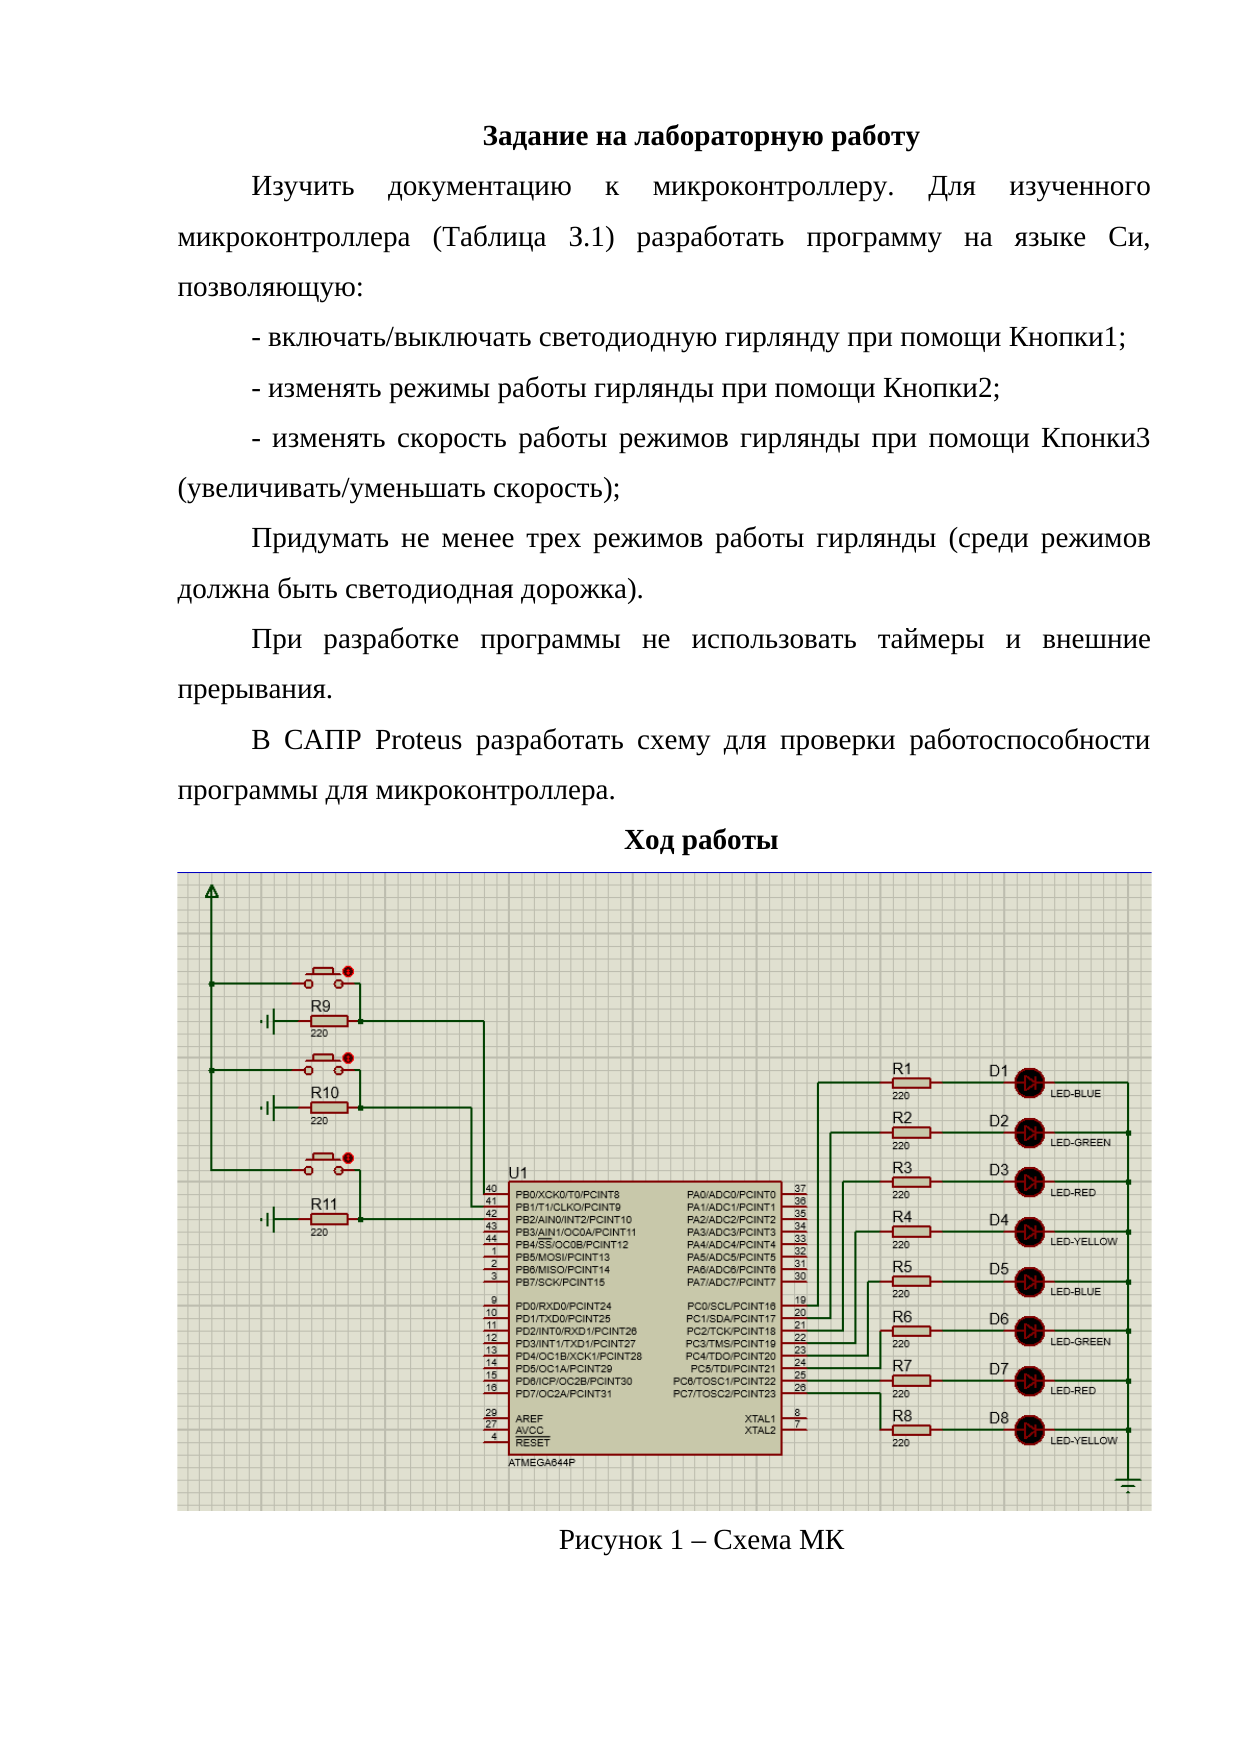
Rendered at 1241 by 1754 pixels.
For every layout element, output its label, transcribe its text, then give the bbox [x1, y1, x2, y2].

text При разработке программы не использовать таймеры и внешние прерывания. [177, 621, 1152, 705]
text Придумать не менее трех режимов работы гирлянды (среди режимов должна быть светодиодная дорожка). [177, 521, 1152, 604]
text Ход работы [177, 822, 1152, 856]
text - изменять режимы работы гирлянды при помощи Кнопки2; [177, 370, 1152, 403]
text - включать/выключать светодиодную гирлянду при помощи Кнопки1; [177, 319, 1152, 353]
picture [177, 872, 1152, 1511]
text В САПР Proteus разработать схему для проверки работоспособности программы для микроконтроллера. [177, 722, 1152, 806]
text - изменять скорость работы режимов гирлянды при помощи Кпонки3 (увеличивать/уменьшать скорость); [177, 420, 1152, 504]
text Изучить документацию к микроконтроллеру. Для изученного микроконтроллера (Таблица З.1) разработать программу на языке Си, позволяющую: [177, 168, 1152, 303]
text Рисунок 1 – Схема МК [177, 1522, 1152, 1556]
text Задание на лабораторную работу [177, 118, 1152, 152]
